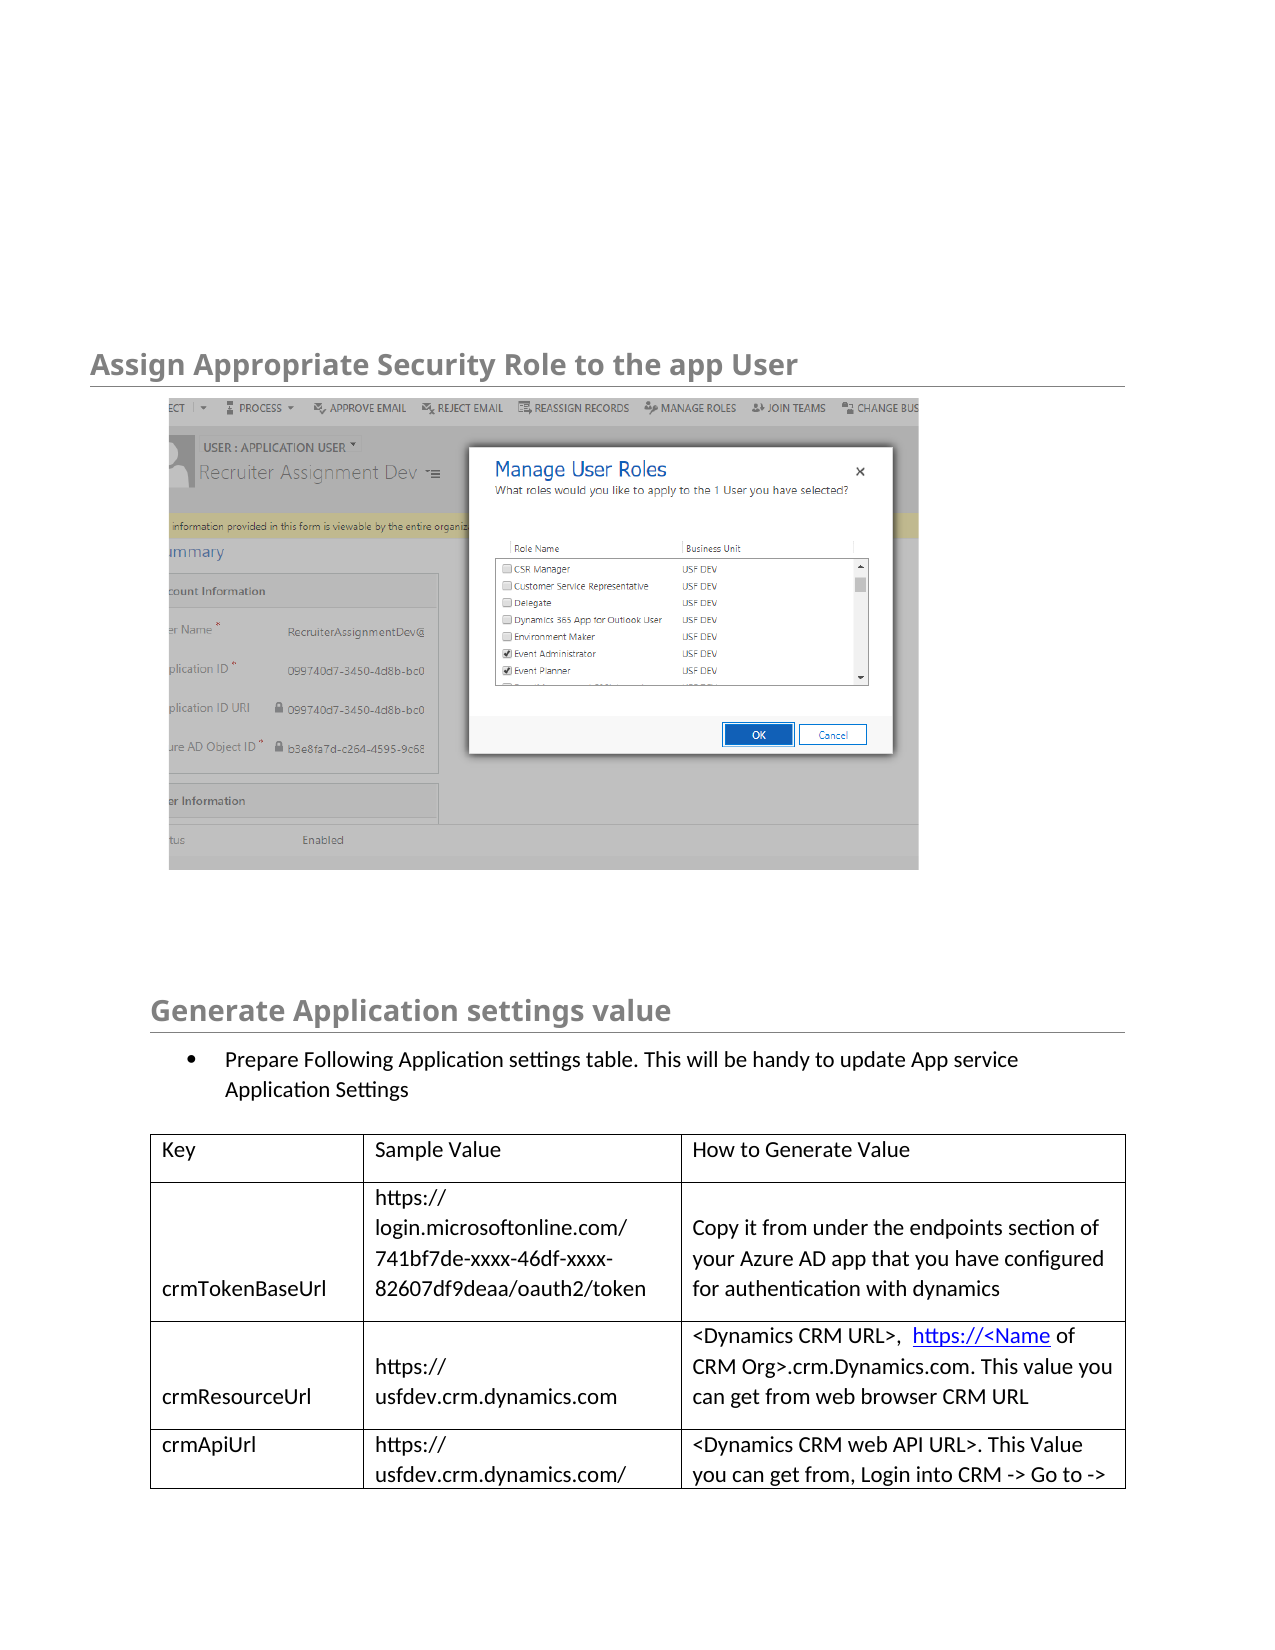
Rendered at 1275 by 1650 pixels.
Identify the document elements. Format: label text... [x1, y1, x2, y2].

list Prepare Following Application settings table. This will be handy to update App service Application Settings [187, 1045, 1125, 1104]
subtitle Assign Appropriate Security Role to the app User [90, 344, 1125, 386]
table_cell <Dynamics CRM URL>, https://<Name of CRM Org>.crm.Dynamics.com. This value you can get from web browser CRM URL [682, 1322, 1125, 1429]
table_cell crmResourceUrl [151, 1322, 363, 1429]
table_cell crmTokenBaseUrl [151, 1183, 363, 1321]
table_header Sample Value [364, 1135, 681, 1182]
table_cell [682, 1430, 1125, 1488]
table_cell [364, 1430, 681, 1488]
table_header Key [151, 1135, 363, 1182]
table_cell https://usfdev.crm.dynamics.com [364, 1322, 681, 1429]
table_cell Copy it from under the endpoints section of your Azure AD app that you have configured for authentication with dynamics [682, 1183, 1125, 1321]
table_cell https://login.microsoftonline.com/741bf7de-xxxx-46df-xxxx-82607df9deaa/oauth2/token [364, 1183, 681, 1321]
table_cell crmApiUrl [151, 1430, 363, 1488]
table_header How to Generate Value [682, 1135, 1125, 1182]
subtitle Generate Application settings value [150, 990, 1125, 1032]
